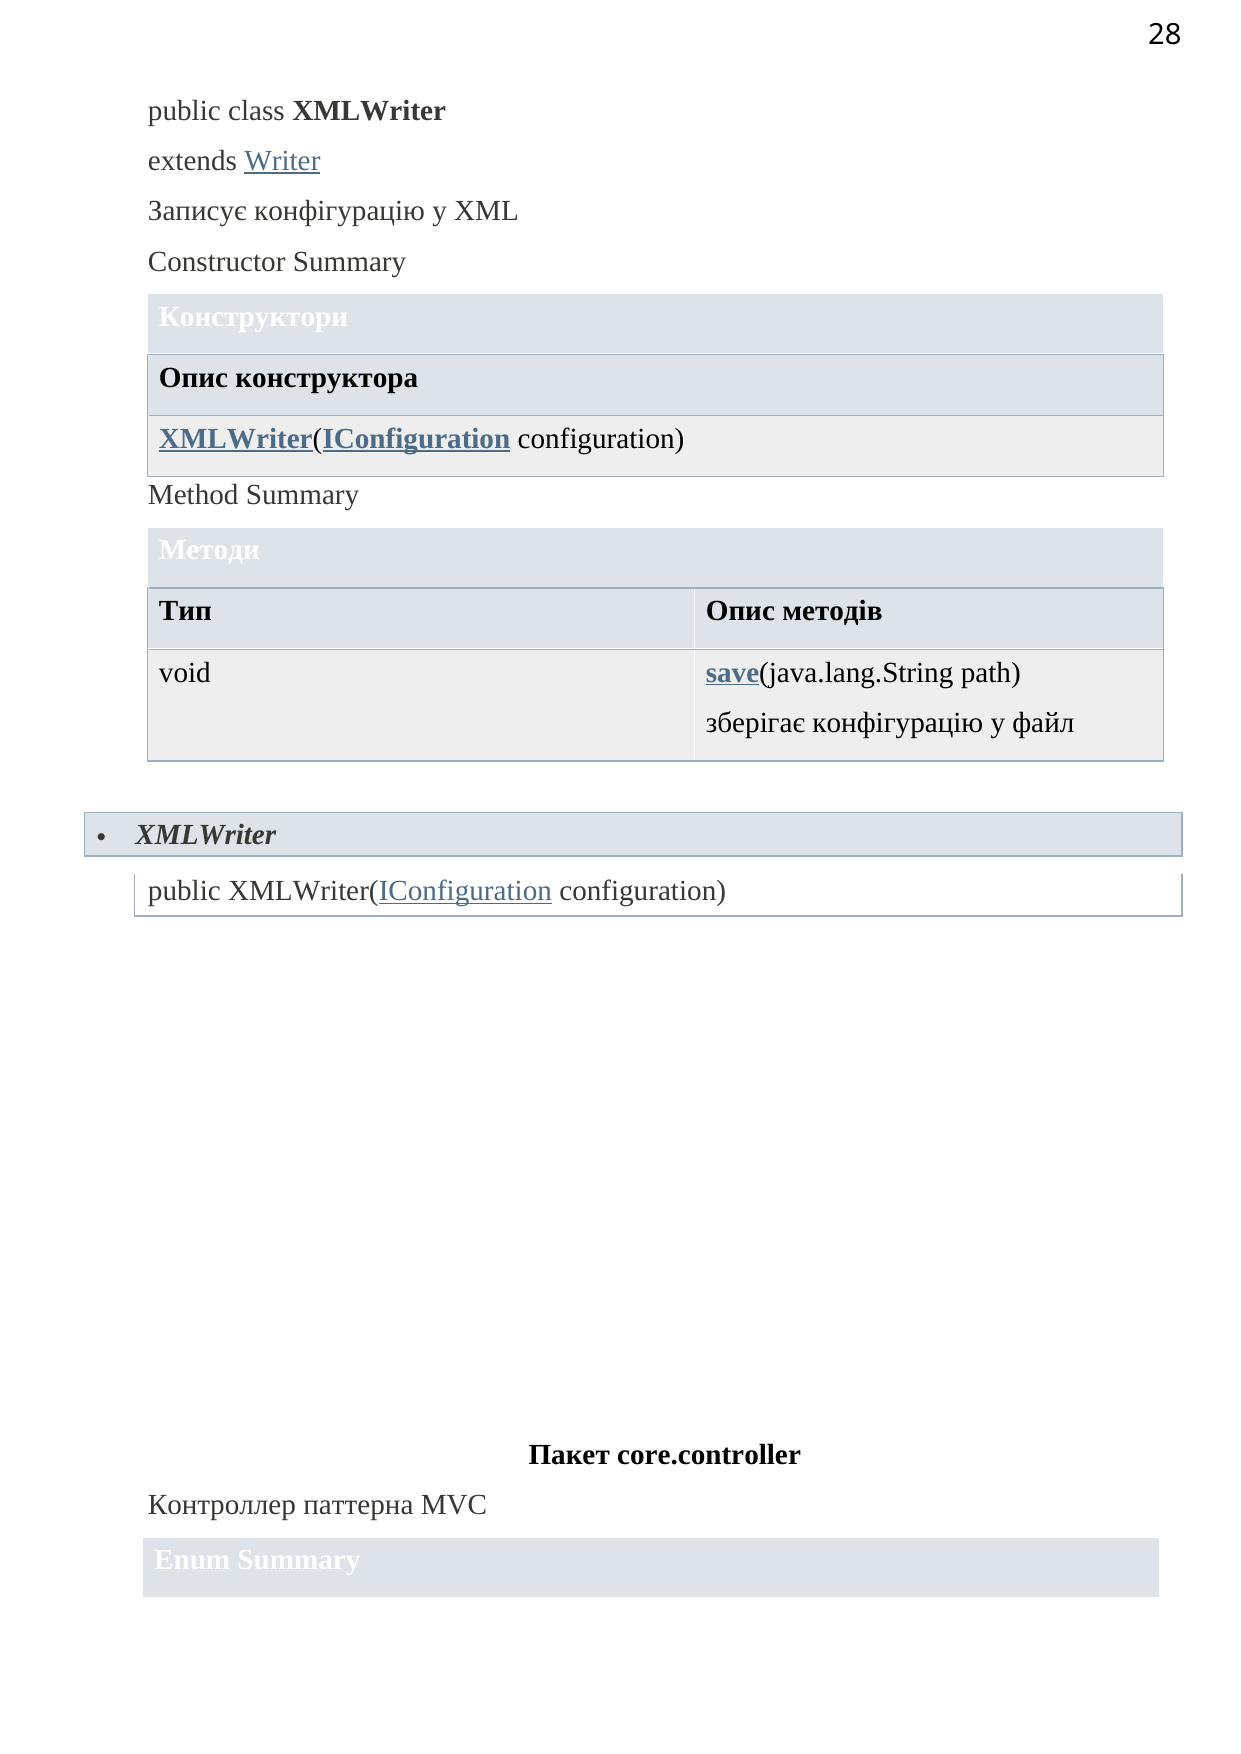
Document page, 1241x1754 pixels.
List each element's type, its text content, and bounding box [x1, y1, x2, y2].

table_header Конструктори [148, 294, 1163, 353]
text public XMLWriter(IConfiguration configuration) [134, 873, 1182, 915]
text Пакет core.controller [148, 1437, 1181, 1470]
table_header Enum Summary [143, 1538, 1159, 1597]
subtitle XMLWriter [85, 813, 1181, 855]
table_cell Опис конструктора [148, 355, 1163, 415]
text Контроллер паттерна MVC [148, 1487, 1181, 1521]
text extends Writer [148, 143, 1181, 177]
table_cell Тип [148, 588, 694, 648]
table_cell save(java.lang.String path) зберігає конфігурацію у файл [695, 650, 1163, 760]
text Constructor Summary [148, 244, 1181, 277]
table_header Методи [148, 528, 1163, 587]
text public class XMLWriter [148, 93, 1181, 126]
table_cell XMLWriter(IConfiguration configuration) [148, 416, 1163, 476]
text Записує конфігурацію у XML [148, 193, 1181, 227]
table_cell void [148, 650, 694, 760]
text Method Summary [148, 477, 1181, 511]
table_cell Опис методів [695, 589, 1163, 648]
